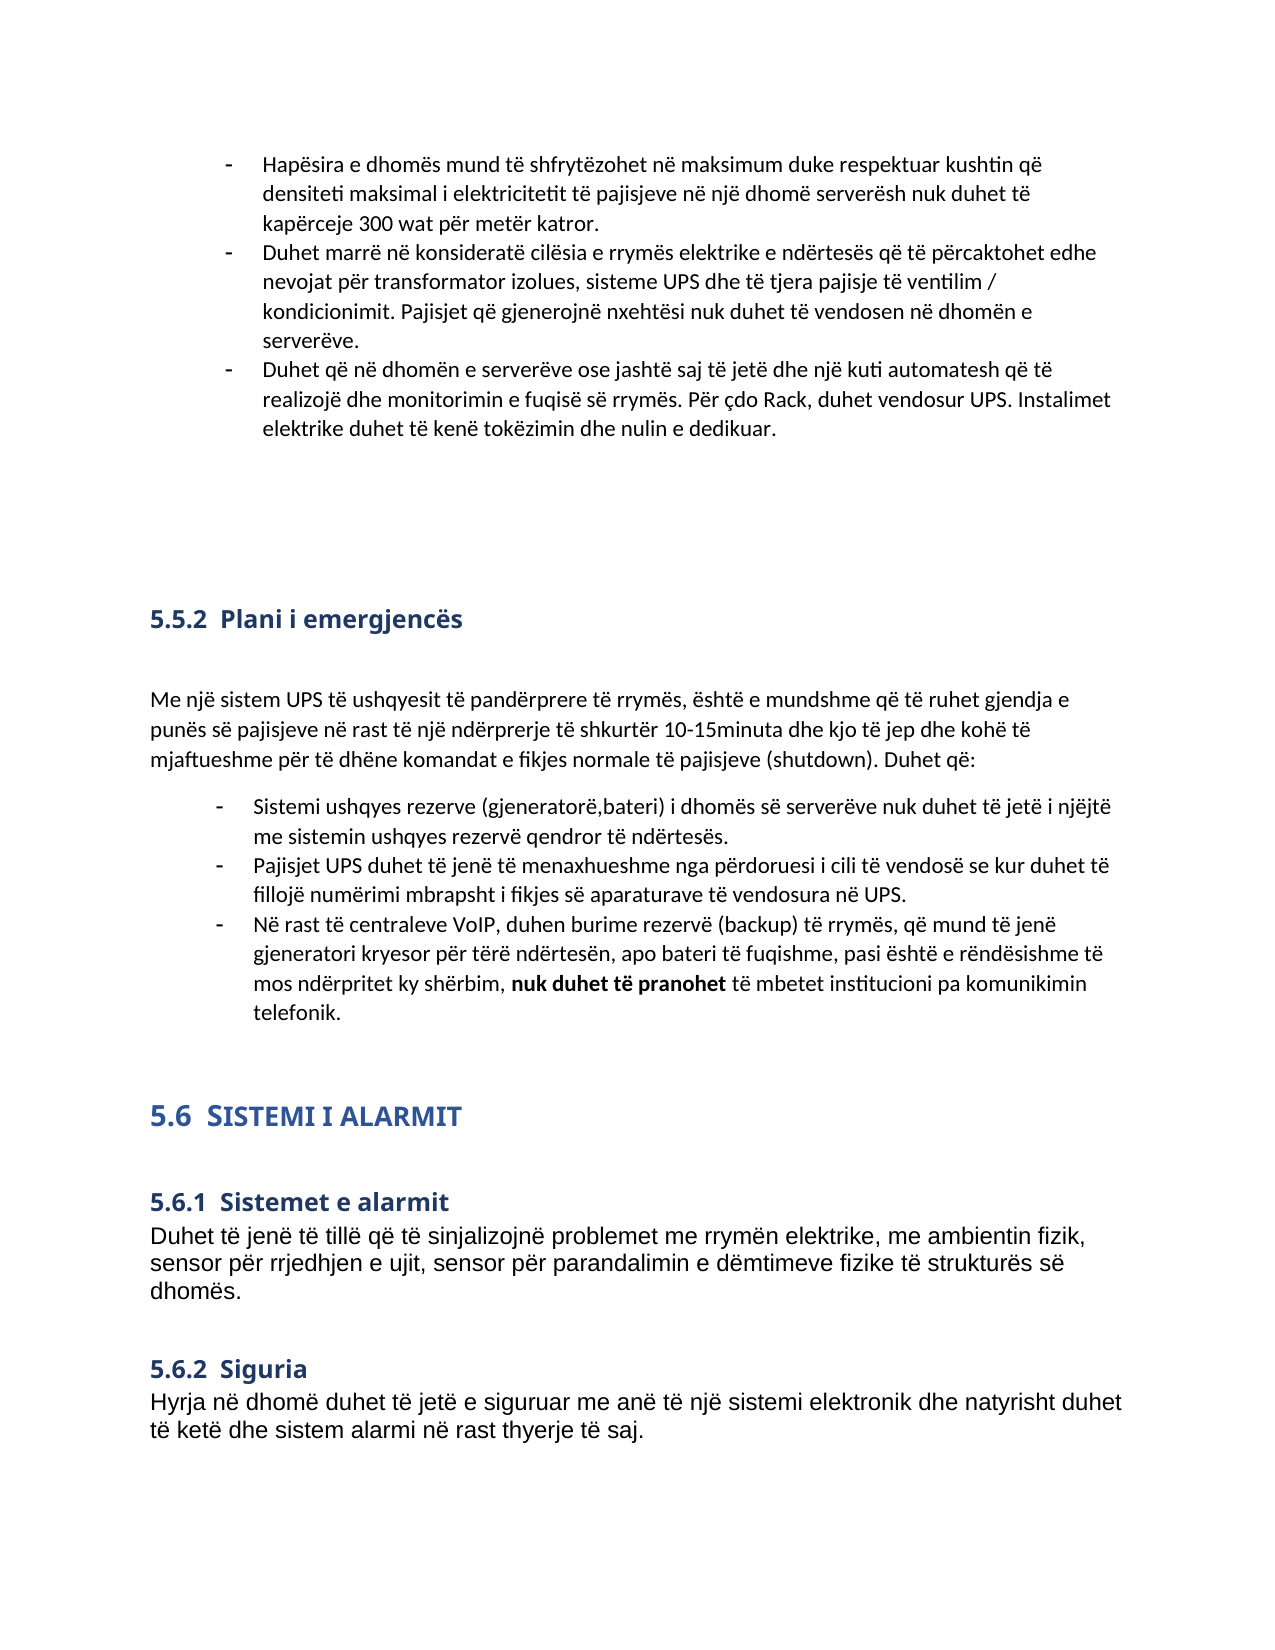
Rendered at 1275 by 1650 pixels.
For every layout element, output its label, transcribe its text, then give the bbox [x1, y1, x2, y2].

subtitle 5.6.1 Sistemet e alarmit [150, 1185, 1125, 1219]
subtitle 5.5.2 Plani i emergjencës [150, 601, 1125, 636]
list Në rast të centraleve VoIP, duhen burime rezervë (backup) të rrymës, që mund të jenë gjeneratori kryesor për tërë ndërtesën, apo bateri të fuqishme, pasi është e rëndësishme të mos ndërpritet ky shërbim, nuk duhet të pranohet të mbetet institucioni pa komunikimin telefonik. [216, 910, 1125, 1026]
list Duhet që në dhomën e serverëve ose jashtë saj të jetë dhe një kuti automatesh që të realizojë dhe monitorimin e fuqisë së rrymës. Për çdo Rack, duhet vendosur UPS. Instalimet elektrike duhet të kenë tokëzimin dhe nulin e dedikuar. [225, 356, 1125, 442]
subtitle 5.6 SISTEMI I ALARMIT [150, 1095, 1125, 1135]
list Sistemi ushqyes rezerve (gjeneratorë,bateri) i dhomës së serverëve nuk duhet të jetë i njëjtë me sistemin ushqyes rezervë qendror të ndërtesës. [216, 792, 1125, 850]
text Me një sistem UPS të ushqyesit të pandërprere të rrymës, është e mundshme që të ruhet gjendja e punës së pajisjeve në rast të një ndërprerje të shkurtër 10-15minuta dhe kjo të jep dhe kohë të mjaftueshme për të dhëne komandat e fikjes normale të pajisjeve (shutdown). Duhet që: [150, 685, 1125, 773]
list Duhet marrë në konsideratë cilësia e rrymës elektrike e ndërtesës që të përcaktohet edhe nevojat për transformator izolues, sisteme UPS dhe të tjera pajisje të ventilim / kondicionimit. Pajisjet që gjenerojnë nxehtësi nuk duhet të vendosen në dhomën e serverëve. [225, 238, 1125, 354]
text Duhet të jenë të tillë që të sinjalizojnë problemet me rrymën elektrike, me ambientin fizik, sensor për rrjedhjen e ujit, sensor për parandalimin e dëmtimeve fizike të strukturës së dhomës. [150, 1222, 1125, 1304]
subtitle 5.6.2 Siguria [150, 1351, 1125, 1385]
text Hyrja në dhomë duhet të jetë e siguruar me anë të një sistemi elektronik dhe natyrisht duhet të ketë dhe sistem alarmi në rast thyerje të saj. [150, 1388, 1125, 1443]
list Hapësira e dhomës mund të shfrytëzohet në maksimum duke respektuar kushtin që densiteti maksimal i elektricitetit të pajisjeve në një dhomë serverësh nuk duhet të kapërceje 300 wat për metër katror. [225, 150, 1125, 237]
list Pajisjet UPS duhet të jenë të menaxhueshme nga përdoruesi i cili të vendosë se kur duhet të fillojë numërimi mbrapsht i fikjes së aparaturave të vendosura në UPS. [216, 851, 1125, 908]
